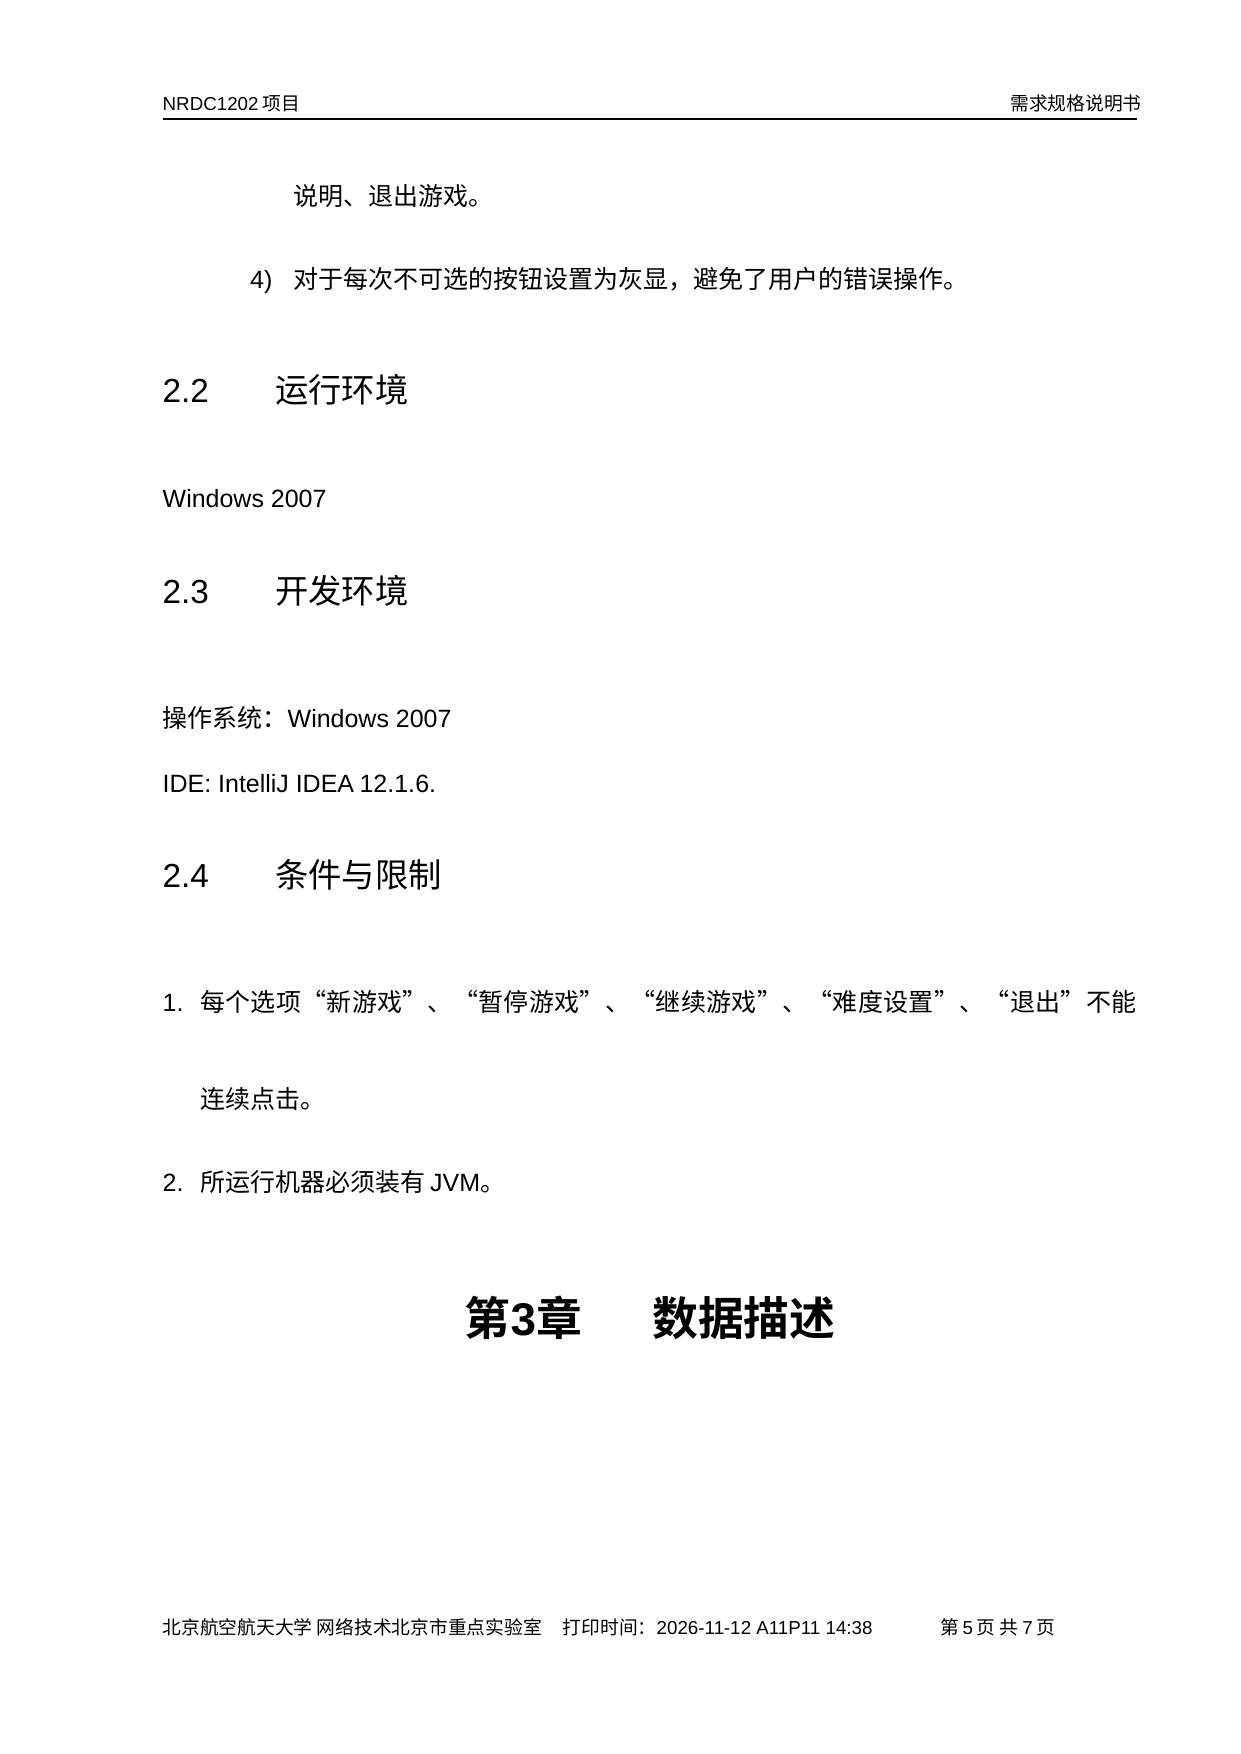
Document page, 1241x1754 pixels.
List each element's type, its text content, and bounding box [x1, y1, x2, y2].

list 对于每次不可选的按钮设置为灰显，避免了用户的错误操作。 [250, 245, 1137, 310]
text 操作系统：Windows 2007 [162, 684, 1137, 749]
text IDE: IntelliJ IDEA 12.1.6. [162, 767, 1137, 799]
text Windows 2007 [162, 482, 1137, 515]
subtitle 数据描述 [162, 1267, 1137, 1364]
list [250, 162, 1137, 227]
subtitle 开发环境 [162, 556, 1137, 621]
list 每个选项“新游戏”、“暂停游戏”、“继续游戏”、“难度设置”、“退出”不能连续点击。 [162, 968, 1137, 1130]
list 所运行机器必须装有JVM。 [162, 1148, 1137, 1213]
subtitle 条件与限制 [162, 841, 1137, 906]
subtitle 运行环境 [162, 355, 1137, 420]
